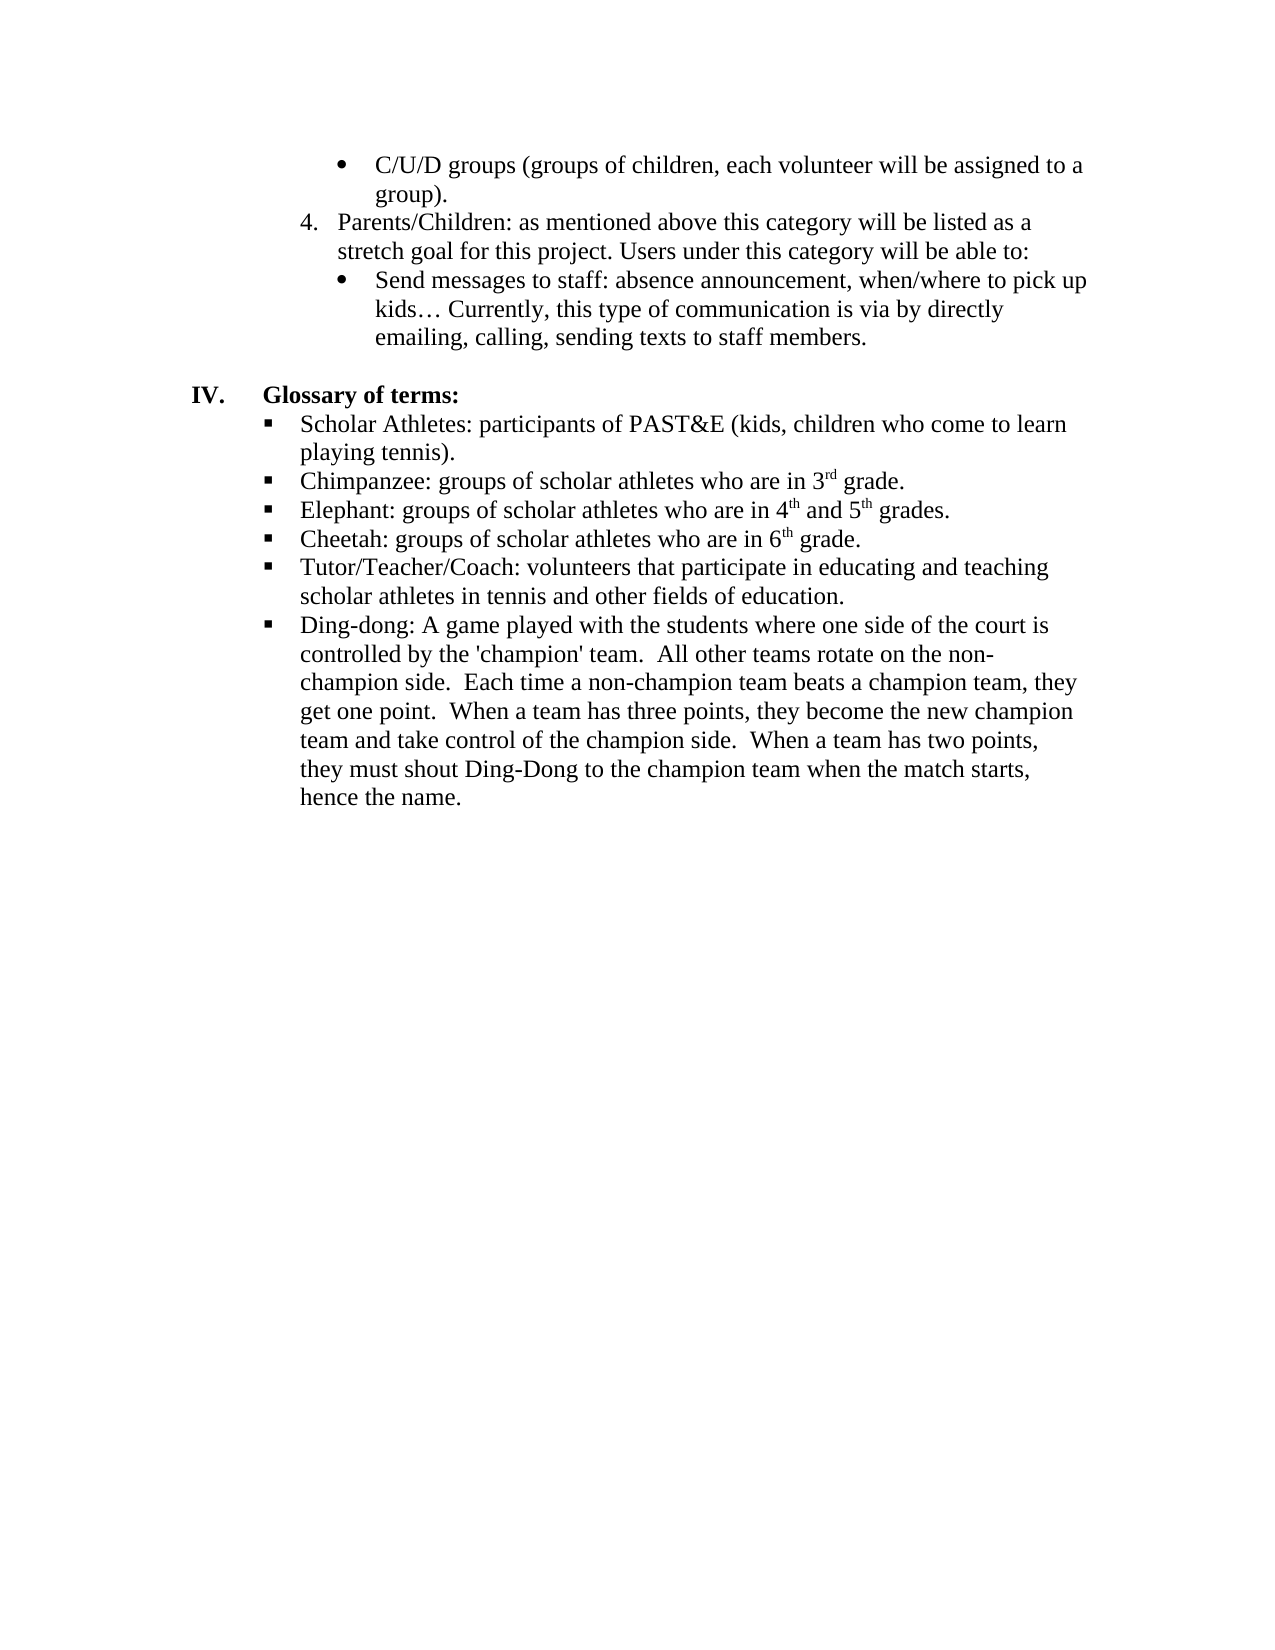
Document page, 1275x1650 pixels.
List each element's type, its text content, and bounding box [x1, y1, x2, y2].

list Elephant: groups of scholar athletes who are in 4th and 5th grades. [262, 495, 1087, 524]
list Chimpanzee: groups of scholar athletes who are in 3rd grade. [262, 466, 1087, 495]
list Scholar Athletes: participants of PAST&E (kids, children who come to learn playing tennis). [262, 409, 1087, 466]
list Parents/Children: as mentioned above this category will be listed as a stretch goal for this project. Users under this category will be able to: [300, 207, 1087, 265]
list Tutor/Teacher/Coach: volunteers that participate in educating and teaching scholar athletes in tennis and other fields of education. [262, 552, 1087, 610]
list Cheetah: groups of scholar athletes who are in 6th grade. [262, 524, 1087, 552]
list C/U/D groups (groups of children, each volunteer will be assigned to a group). [337, 150, 1087, 207]
list Ding-dong: A game played with the students where one side of the court is controlled by the 'champion' team. All other teams rotate on the non-champion side. Each time a non-champion team beats a champion team, they get one point. When a team has three points, they become the new champion team and take control of the champion side. When a team has two points, they must shout Ding-Dong to the champion team when the match starts, hence the name. [262, 610, 1087, 811]
list Glossary of terms: [225, 380, 1087, 409]
list Send messages to staff: absence announcement, when/where to pick up kids… Currently, this type of communication is via by directly emailing, calling, sending texts to staff members. [337, 265, 1087, 351]
